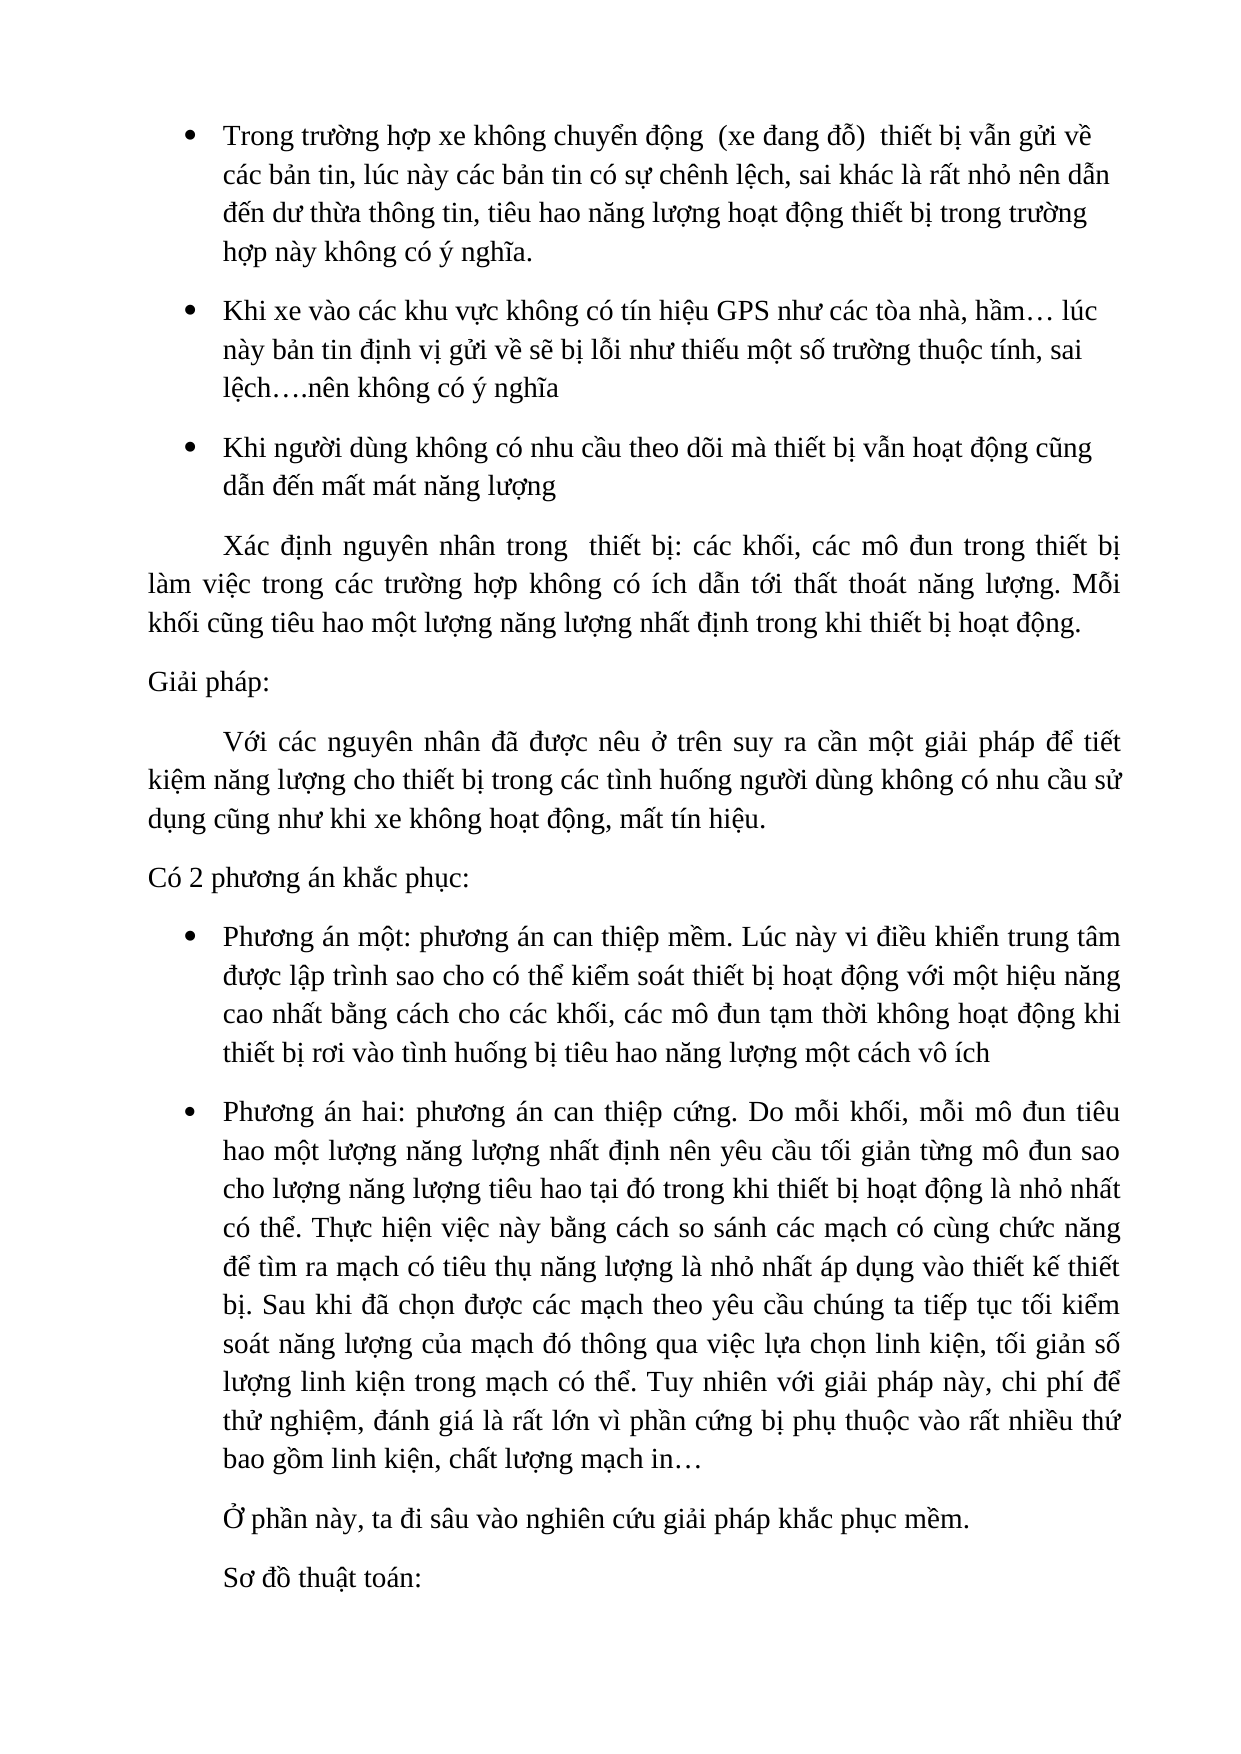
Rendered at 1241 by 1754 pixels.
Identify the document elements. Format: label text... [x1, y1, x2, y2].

list Trong trường hợp xe không chuyển động (xe đang đỗ) thiết bị vẫn gửi về các bản tin, lúc này các bản tin có sự chênh lệch, sai khác là rất nhỏ nên dẫn đến dư thừa thông tin, tiêu hao năng lượng hoạt động thiết bị trong trường hợp này không có ý nghĩa. [185, 118, 1122, 267]
text Có 2 phương án khắc phục: [148, 860, 1122, 894]
text Xác định nguyên nhân trong thiết bị: các khối, các mô đun trong thiết bị làm việc trong các trường hợp không có ích dẫn tới thất thoát năng lượng. Mỗi khối cũng tiêu hao một lượng năng lượng nhất định trong khi thiết bị hoạt động. [148, 528, 1122, 638]
list Phương án một: phương án can thiệp mềm. Lúc này vi điều khiển trung tâm được lập trình sao cho có thể kiểm soát thiết bị hoạt động với một hiệu năng cao nhất bằng cách cho các khối, các mô đun tạm thời không hoạt động khi thiết bị rơi vào tình huống bị tiêu hao năng lượng một cách vô ích [185, 919, 1122, 1069]
text Sơ đồ thuật toán: [148, 1560, 1122, 1594]
list Phương án hai: phương án can thiệp cứng. Do mỗi khối, mỗi mô đun tiêu hao một lượng năng lượng nhất định nên yêu cầu tối giản từng mô đun sao cho lượng năng lượng tiêu hao tại đó trong khi thiết bị hoạt động là nhỏ nhất có thể. Thực hiện việc này bằng cách so sánh các mạch có cùng chức năng để tìm ra mạch có tiêu thụ năng lượng là nhỏ nhất áp dụng vào thiết kế thiết bị. Sau khi đã chọn được các mạch theo yêu cầu chúng ta tiếp tục tối kiểm soát năng lượng của mạch đó thông qua việc lựa chọn linh kiện, tối giản số lượng linh kiện trong mạch có thể. Tuy nhiên với giải pháp này, chi phí để thử nghiệm, đánh giá là rất lớn vì phần cứng bị phụ thuộc vào rất nhiều thứ bao gồm linh kiện, chất lượng mạch in… [185, 1094, 1122, 1475]
text Ở phần này, ta đi sâu vào nghiên cứu giải pháp khắc phục mềm. [148, 1501, 1122, 1534]
list Khi xe vào các khu vực không có tín hiệu GPS như các tòa nhà, hầm… lúc này bản tin định vị gửi về sẽ bị lỗi như thiếu một số trường thuộc tính, sai lệch….nên không có ý nghĩa [185, 293, 1122, 404]
text Giải pháp: [148, 664, 1122, 698]
text Với các nguyên nhân đã được nêu ở trên suy ra cần một giải pháp để tiết kiệm năng lượng cho thiết bị trong các tình huống người dùng không có nhu cầu sử dụng cũng như khi xe không hoạt động, mất tín hiệu. [148, 724, 1122, 834]
list Khi người dùng không có nhu cầu theo dõi mà thiết bị vẫn hoạt động cũng dẫn đến mất mát năng lượng [185, 430, 1122, 502]
